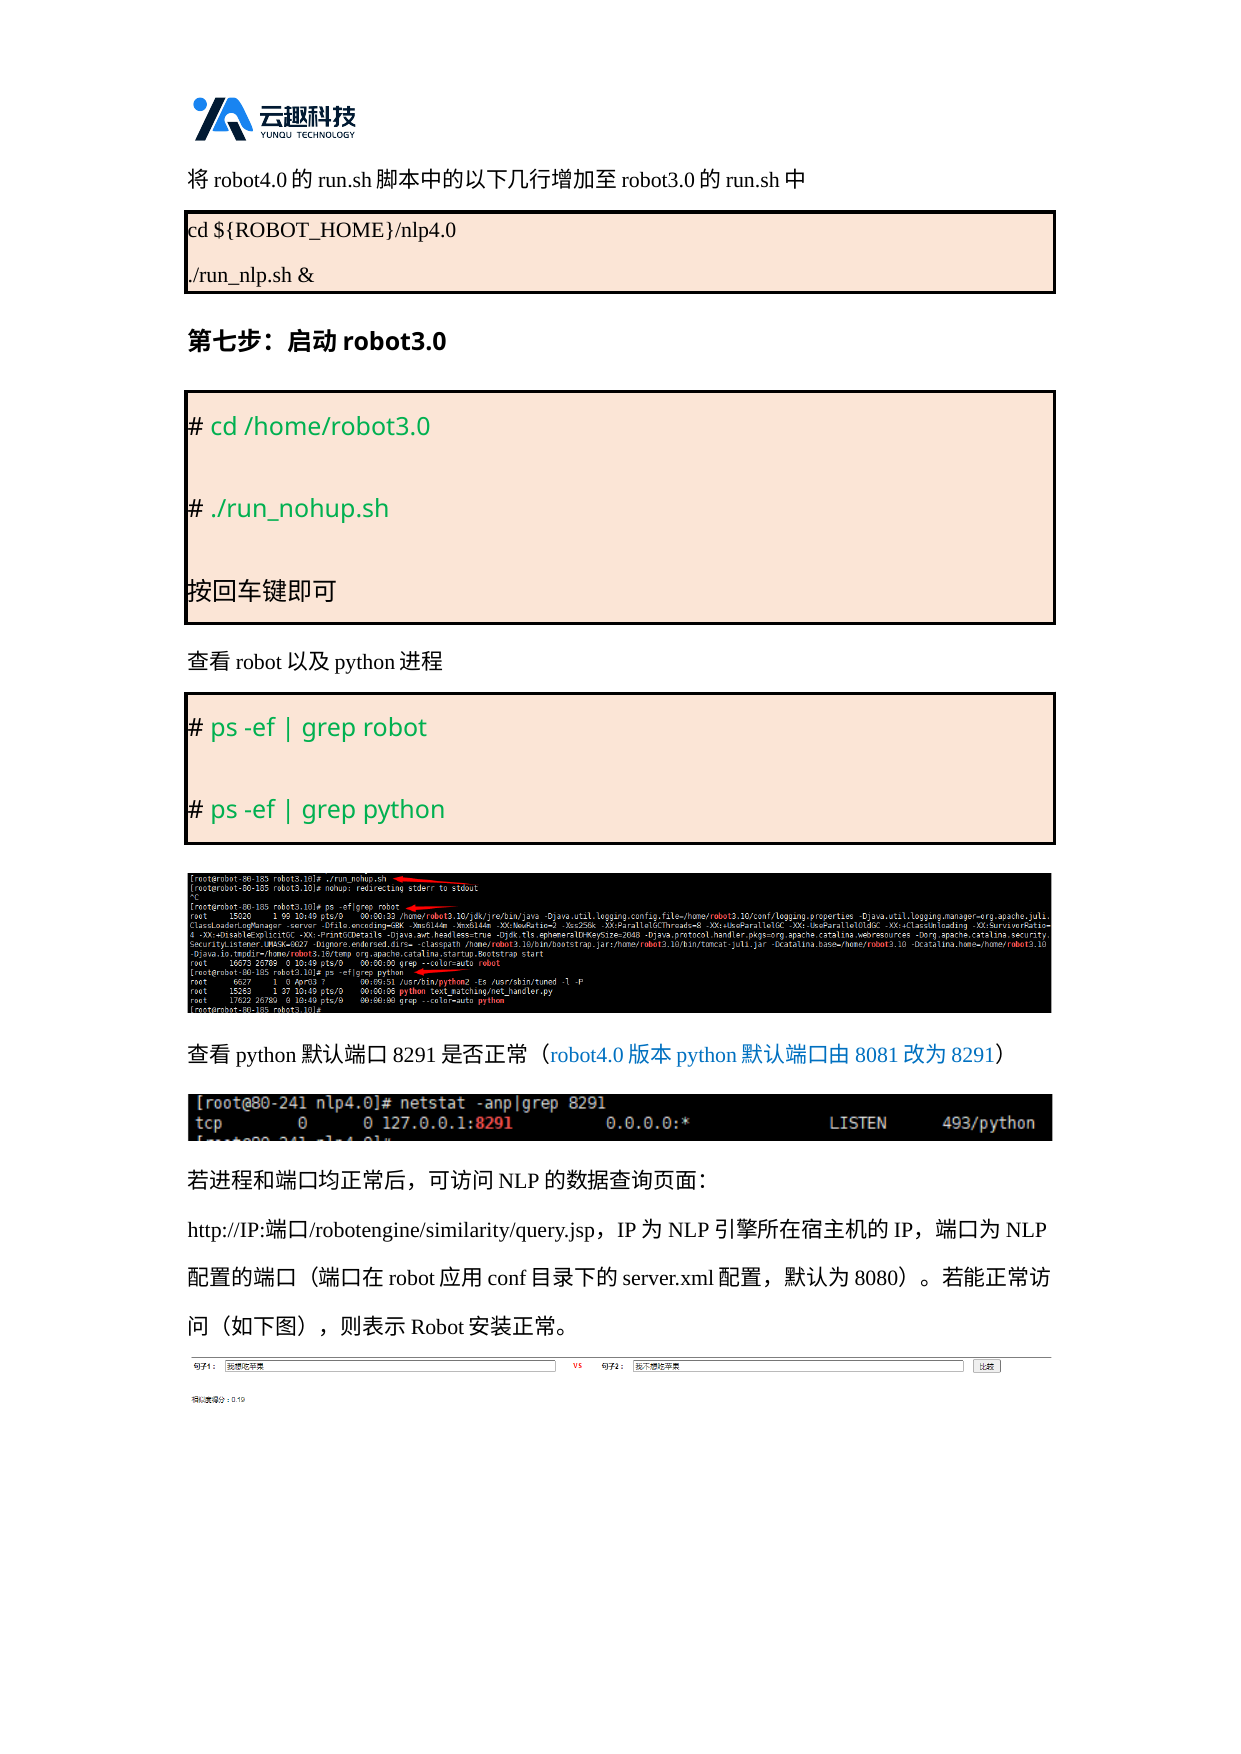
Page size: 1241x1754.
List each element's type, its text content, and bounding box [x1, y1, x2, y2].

text 查看python默认端口8291是否正常（robot4.0版本python默认端口由8081改为8291） [187, 1037, 1053, 1069]
picture [187, 873, 1052, 1013]
list 将robot4.0的run.sh脚本中的以下几行增加至robot3.0的run.sh中 [187, 162, 1053, 194]
list http://IP:端口/robotengine/similarity/query.jsp，IP 为 NLP 引擎所在宿主机的 IP，端口为 NLP 配置的端口（端口在robot应用conf目录下的server.xml配置，默认为8080）。若能正常访问（如下图），则表示Robot安装正常。 [187, 1211, 1053, 1341]
text 第七步：启动robot3.0 [187, 307, 1053, 372]
text # cd /home/robot3.0 [188, 393, 1053, 458]
list 查看robot以及python进程 [187, 643, 1053, 676]
text cd ${ROBOT_HOME}/nlp4.0 [188, 214, 1053, 246]
text ./run_nlp.sh & [188, 255, 1053, 291]
picture [187, 1357, 1052, 1424]
list 若进程和端口均正常后，可访问NLP的数据查询页面： [187, 1163, 1053, 1195]
text # ps -ef | grep robot [188, 695, 1053, 760]
text # ./run_nohup.sh [188, 472, 1053, 540]
text # ps -ef | grep python [188, 773, 1053, 842]
text 按回车键即可 [188, 554, 1053, 622]
picture [187, 1094, 1053, 1141]
picture [187, 90, 363, 148]
